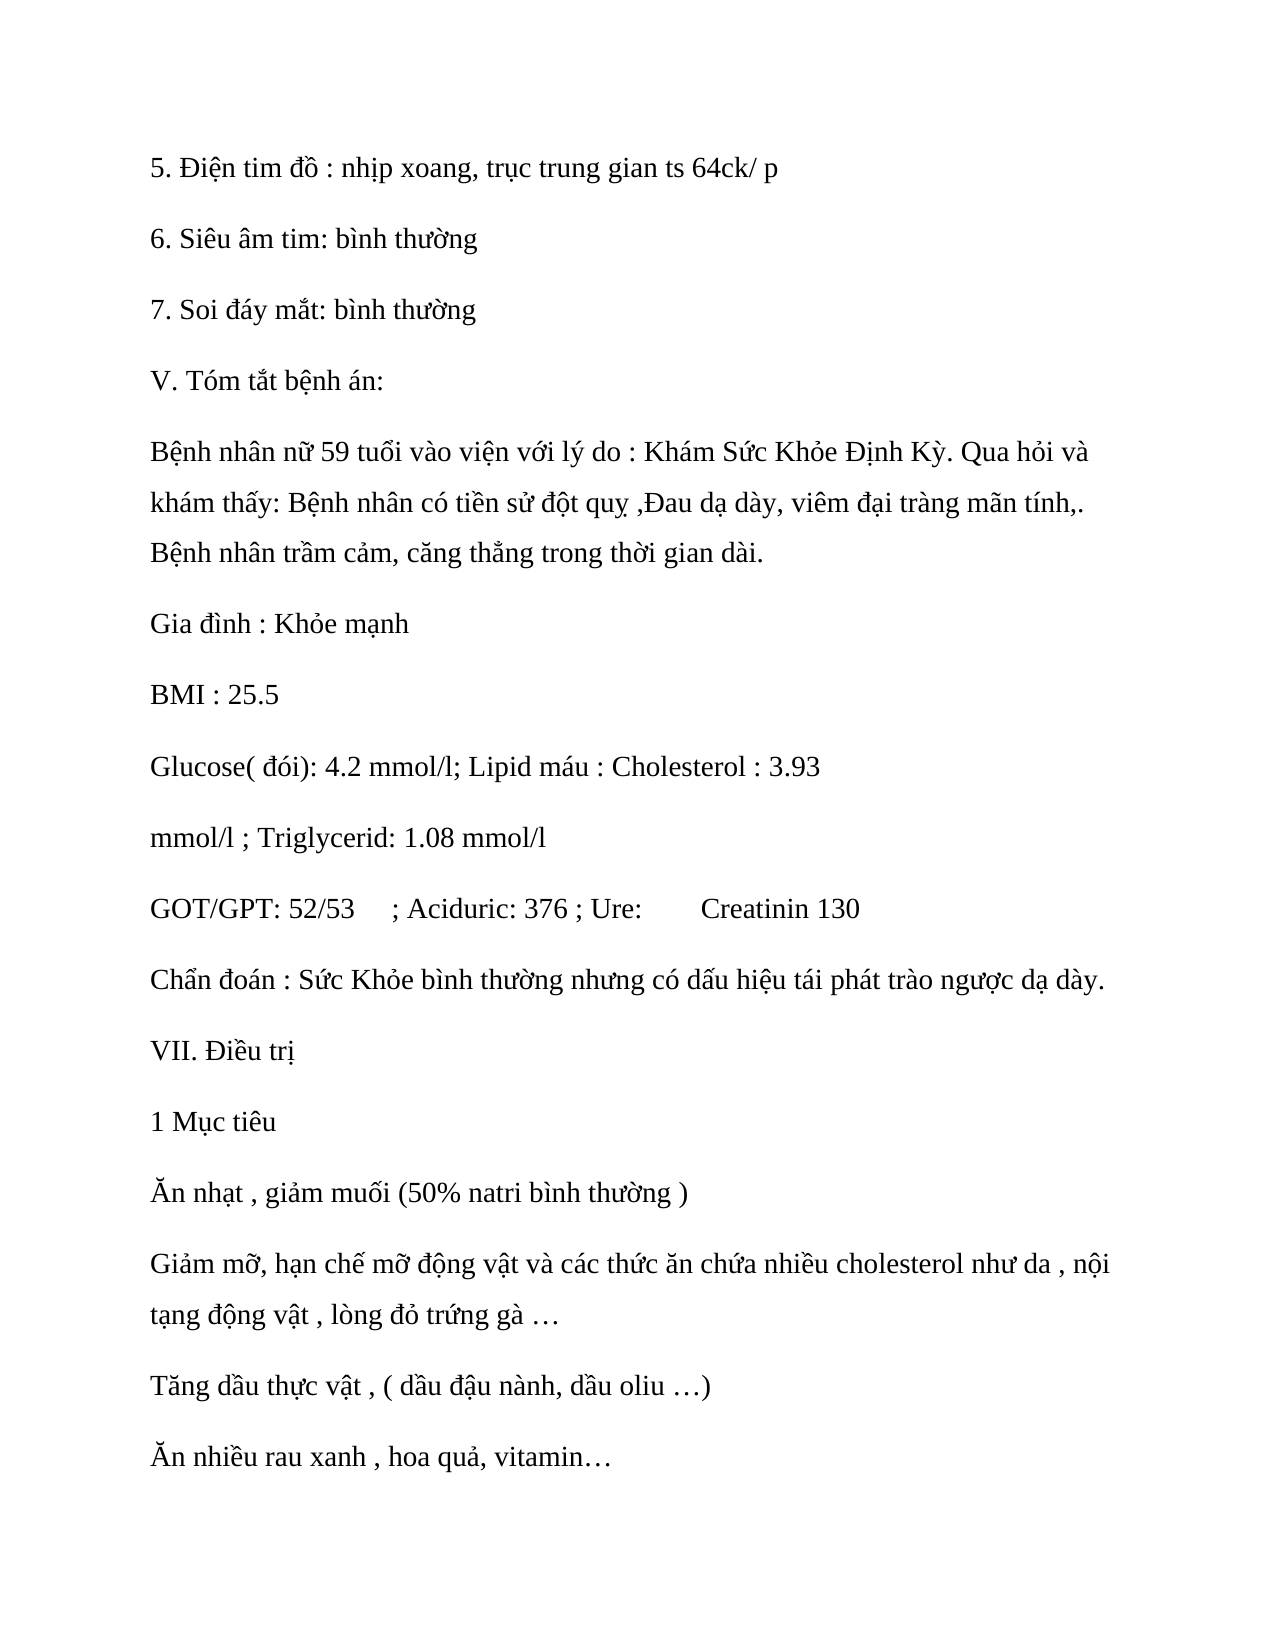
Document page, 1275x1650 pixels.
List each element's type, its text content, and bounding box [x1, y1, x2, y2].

text Ăn nhiều rau xanh , hoa quả, vitamin… [150, 1439, 1125, 1473]
text Tăng dầu thực vật , ( dầu đậu nành, dầu oliu …) [150, 1368, 1125, 1402]
text Giảm mỡ, hạn chế mỡ động vật và các thức ăn chứa nhiều cholesterol như da , nội tạng động vật , lòng đỏ trứng gà … [150, 1247, 1125, 1331]
text BMI : 25.5 [150, 677, 1125, 711]
text GOT/GPT: 52/53 ; Aciduric: 376 ; Ure: Creatinin 130 [150, 891, 1125, 924]
text Ăn nhạt , giảm muối (50% natri bình thường ) [150, 1176, 1125, 1209]
text Chẩn đoán : Sức Khỏe bình thường nhưng có dấu hiệu tái phát trào ngược dạ dày. [150, 962, 1125, 996]
text 7. Soi đáy mắt: bình thường [150, 292, 1125, 326]
text 1 Mục tiêu [150, 1104, 1125, 1138]
text Gia đình : Khỏe mạnh [150, 606, 1125, 640]
text 6. Siêu âm tim: bình thường [150, 221, 1125, 255]
text VII. Điều trị [150, 1033, 1125, 1067]
text mmol/l ; Triglycerid: 1.08 mmol/l [150, 820, 1125, 853]
text 5. Điện tim đồ : nhịp xoang, trục trung gian ts 64ck/ p [150, 150, 1125, 183]
text Glucose( đói): 4.2 mmol/l; Lipid máu : Cholesterol : 3.93 [150, 749, 1125, 782]
text Bệnh nhân nữ 59 tuổi vào viện với lý do : Khám Sức Khỏe Định Kỳ. Qua hỏi và khám thấy: Bệnh nhân có tiền sử đột quỵ ,Đau dạ dày, viêm đại tràng mãn tính,. Bệnh nhân trầm cảm, căng thẳng trong thời gian dài. [150, 434, 1125, 569]
text V. Tóm tắt bệnh án: [150, 363, 1125, 397]
